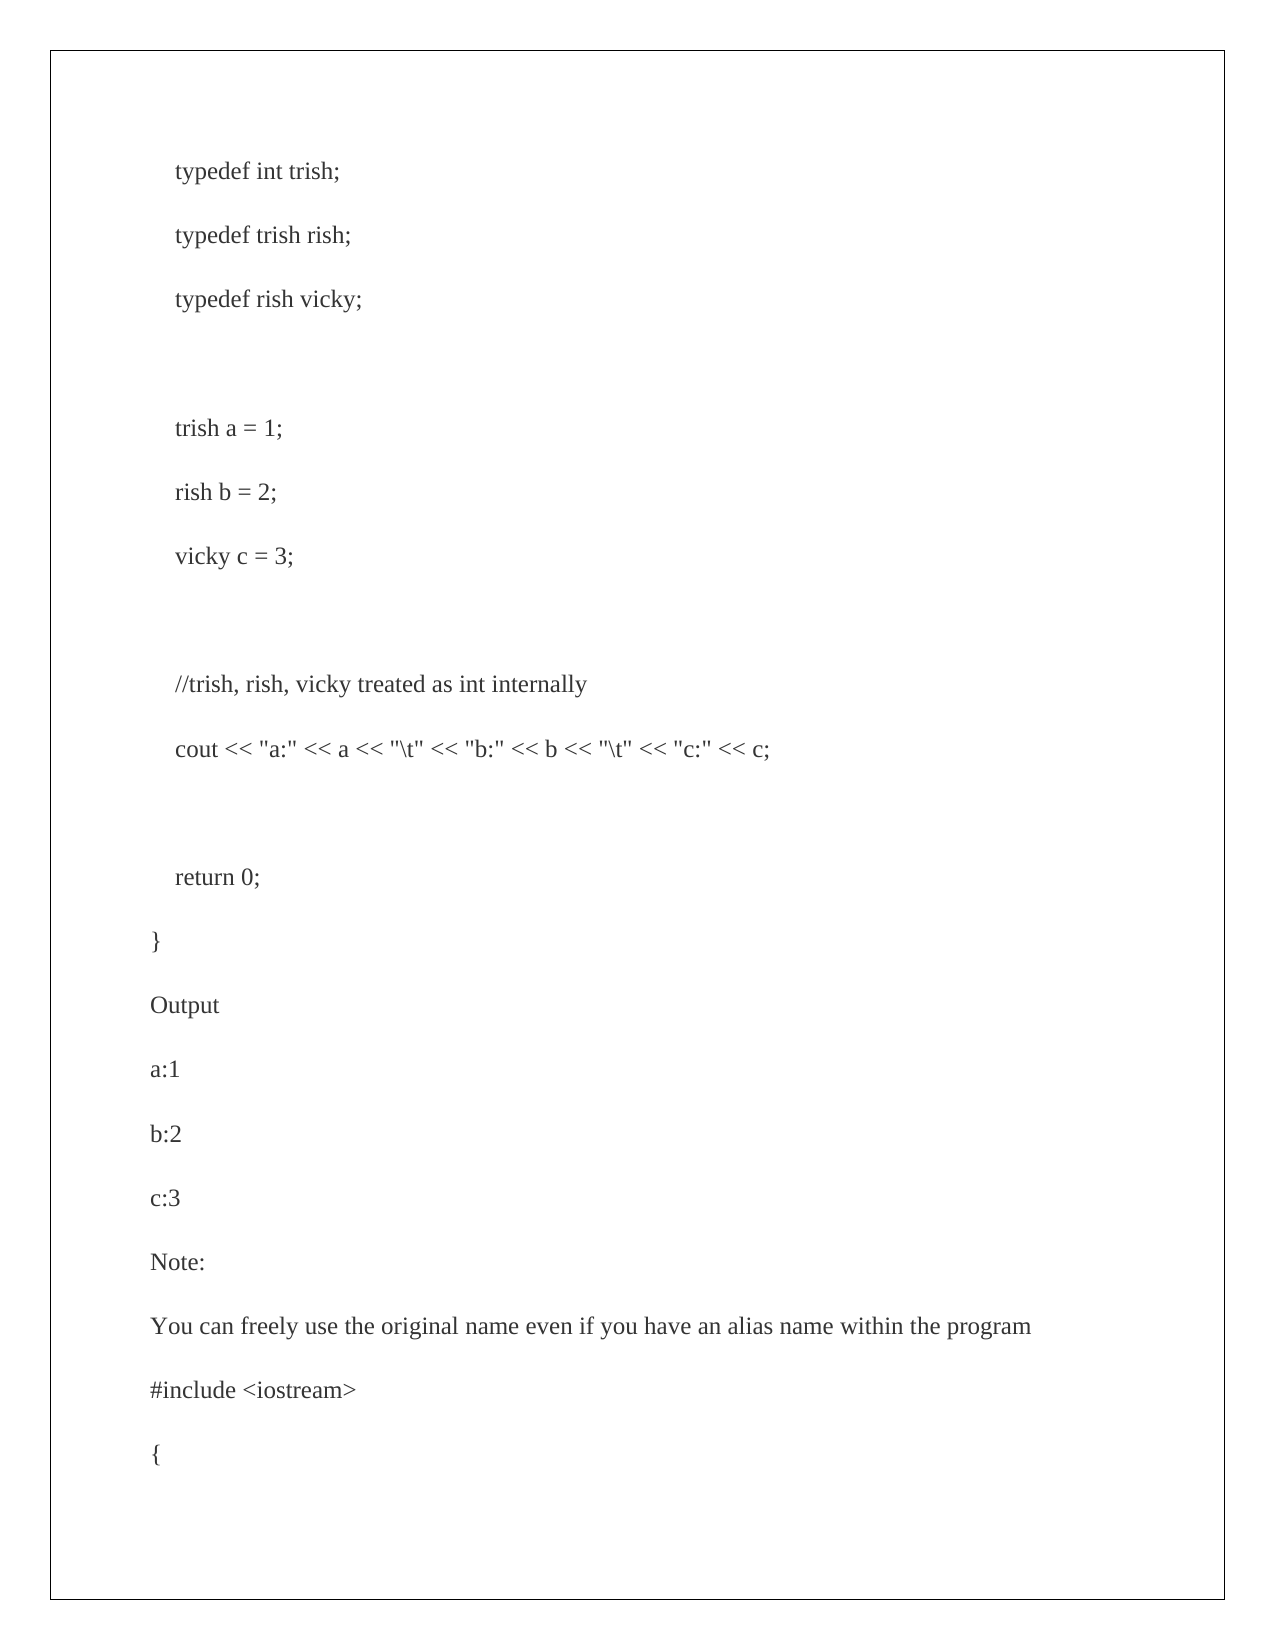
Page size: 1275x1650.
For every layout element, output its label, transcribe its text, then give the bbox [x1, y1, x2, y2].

text { [150, 1433, 1125, 1468]
text a:1 [150, 1048, 1125, 1083]
text b:2 [150, 1112, 1125, 1147]
text return 0; [150, 856, 1125, 891]
text c:3 [150, 1177, 1125, 1212]
text rish b = 2; [150, 471, 1125, 506]
text trish a = 1; [150, 407, 1125, 442]
text typedef rish vicky; [150, 278, 1125, 313]
text Output [150, 984, 1125, 1019]
text //trish, rish, vicky treated as int internally [150, 663, 1125, 698]
text vicky c = 3; [150, 535, 1125, 570]
text typedef int trish; [150, 150, 1125, 185]
text cout << "a:" << a << "\t" << "b:" << b << "\t" << "c:" << c; [150, 727, 1125, 762]
text #include <iostream> [150, 1369, 1125, 1404]
text } [150, 920, 1125, 955]
text You can freely use the original name even if you have an alias name within the program [150, 1305, 1125, 1340]
text typedef trish rish; [150, 214, 1125, 249]
text Note: [150, 1241, 1125, 1276]
